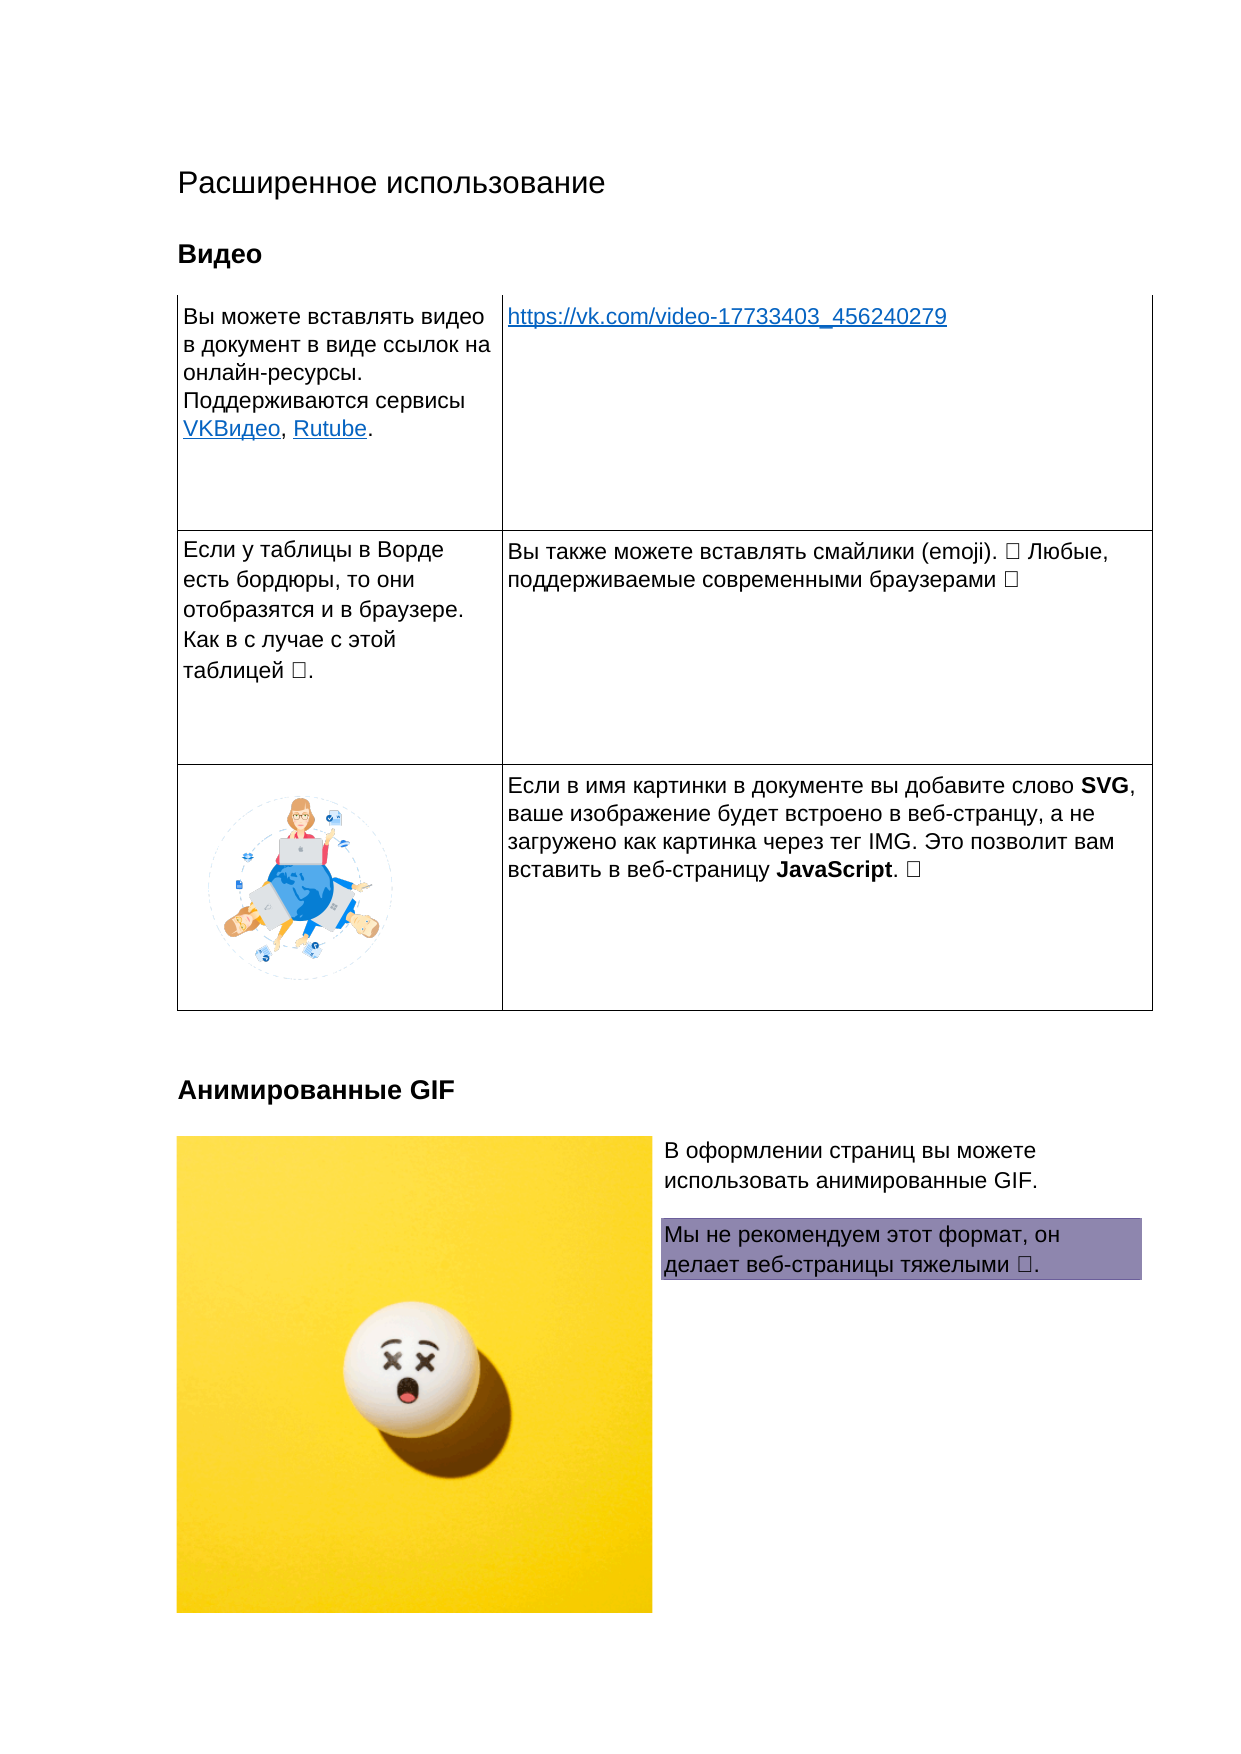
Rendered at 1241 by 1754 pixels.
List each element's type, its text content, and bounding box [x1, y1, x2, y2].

subtitle Aнимированные GIF [177, 1074, 1152, 1106]
subtitle Расширенное использование [177, 164, 1152, 200]
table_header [658, 1131, 1145, 1618]
subtitle Видео [177, 238, 1152, 270]
table_cell Если у таблицы в Ворде есть бордюры, то они отобразятся и в браузере. Как в с лучае с этой таблицей 🤠. [178, 531, 502, 764]
picture [176, 1136, 653, 1613]
table_cell Если в имя картинки в документе вы добавите слово SVG, ваше изображение будет встроено в веб-странцу, а не загружено как картинка через тег IMG. Это позволит вам вставить в веб-страницу JavaScript. 🦝 [503, 765, 1152, 1010]
table_cell Вы также можете вставлять смайлики (emoji). 🦄 Любые, поддерживаемые современными браузерами 👻 [503, 531, 1152, 764]
table_cell [178, 765, 502, 1010]
table_header https://vk.com/video-17733403_456240279 [503, 295, 1152, 529]
table_header Вы можете вставлять видео в документ в виде ссылок на онлайн-ресурсы. Поддерживаются сервисы VKВидео, Rutube. [178, 295, 502, 529]
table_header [171, 1131, 658, 1618]
picture [182, 770, 418, 1005]
